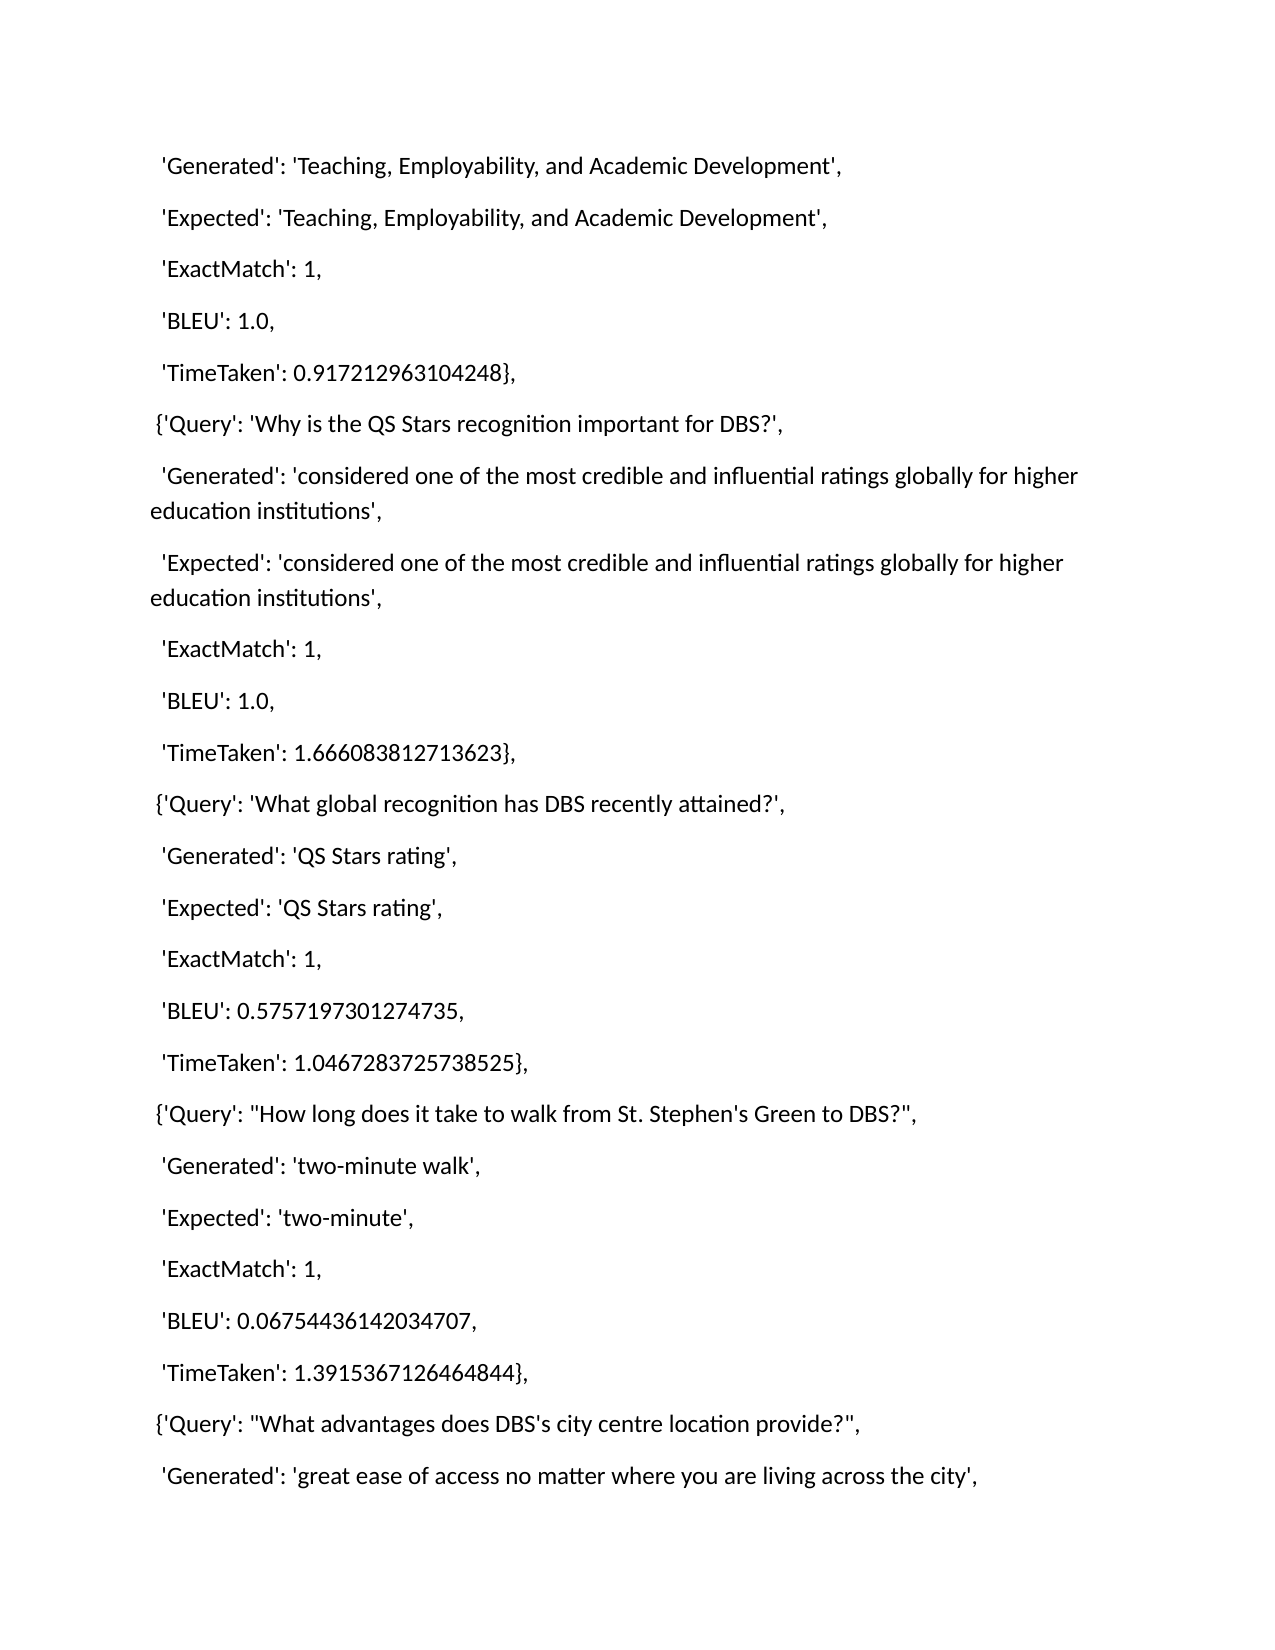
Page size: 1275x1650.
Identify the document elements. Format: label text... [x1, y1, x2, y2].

text 'Expected': 'two-minute', [150, 1202, 1125, 1232]
text 'TimeTaken': 1.666083812713623}, [150, 737, 1125, 767]
text 'ExactMatch': 1, [150, 943, 1125, 974]
text 'BLEU': 1.0, [150, 305, 1125, 336]
text 'BLEU': 1.0, [150, 685, 1125, 716]
text 'Generated': 'considered one of the most credible and influential ratings globally for higher education institutions', [150, 460, 1125, 526]
text 'TimeTaken': 1.3915367126464844}, [150, 1357, 1125, 1387]
text {'Query': "What advantages does DBS's city centre location provide?", [150, 1408, 1125, 1439]
text 'Generated': 'two-minute walk', [150, 1150, 1125, 1181]
text 'Generated': 'QS Stars rating', [150, 840, 1125, 871]
text 'Expected': 'considered one of the most credible and influential ratings globally for higher education institutions', [150, 547, 1125, 612]
text 'ExactMatch': 1, [150, 633, 1125, 664]
text {'Query': 'Why is the QS Stars recognition important for DBS?', [150, 408, 1125, 439]
text {'Query': 'What global recognition has DBS recently attained?', [150, 788, 1125, 819]
text 'TimeTaken': 0.917212963104248}, [150, 357, 1125, 387]
text 'Expected': 'Teaching, Employability, and Academic Development', [150, 202, 1125, 232]
text 'BLEU': 0.5757197301274735, [150, 995, 1125, 1026]
text 'ExactMatch': 1, [150, 253, 1125, 284]
text 'Generated': 'great ease of access no matter where you are living across the city', [150, 1460, 1125, 1491]
text 'TimeTaken': 1.0467283725738525}, [150, 1047, 1125, 1077]
text 'Expected': 'QS Stars rating', [150, 892, 1125, 922]
text {'Query': "How long does it take to walk from St. Stephen's Green to DBS?", [150, 1098, 1125, 1129]
text 'ExactMatch': 1, [150, 1253, 1125, 1284]
text 'Generated': 'Teaching, Employability, and Academic Development', [150, 150, 1125, 181]
text 'BLEU': 0.06754436142034707, [150, 1305, 1125, 1336]
